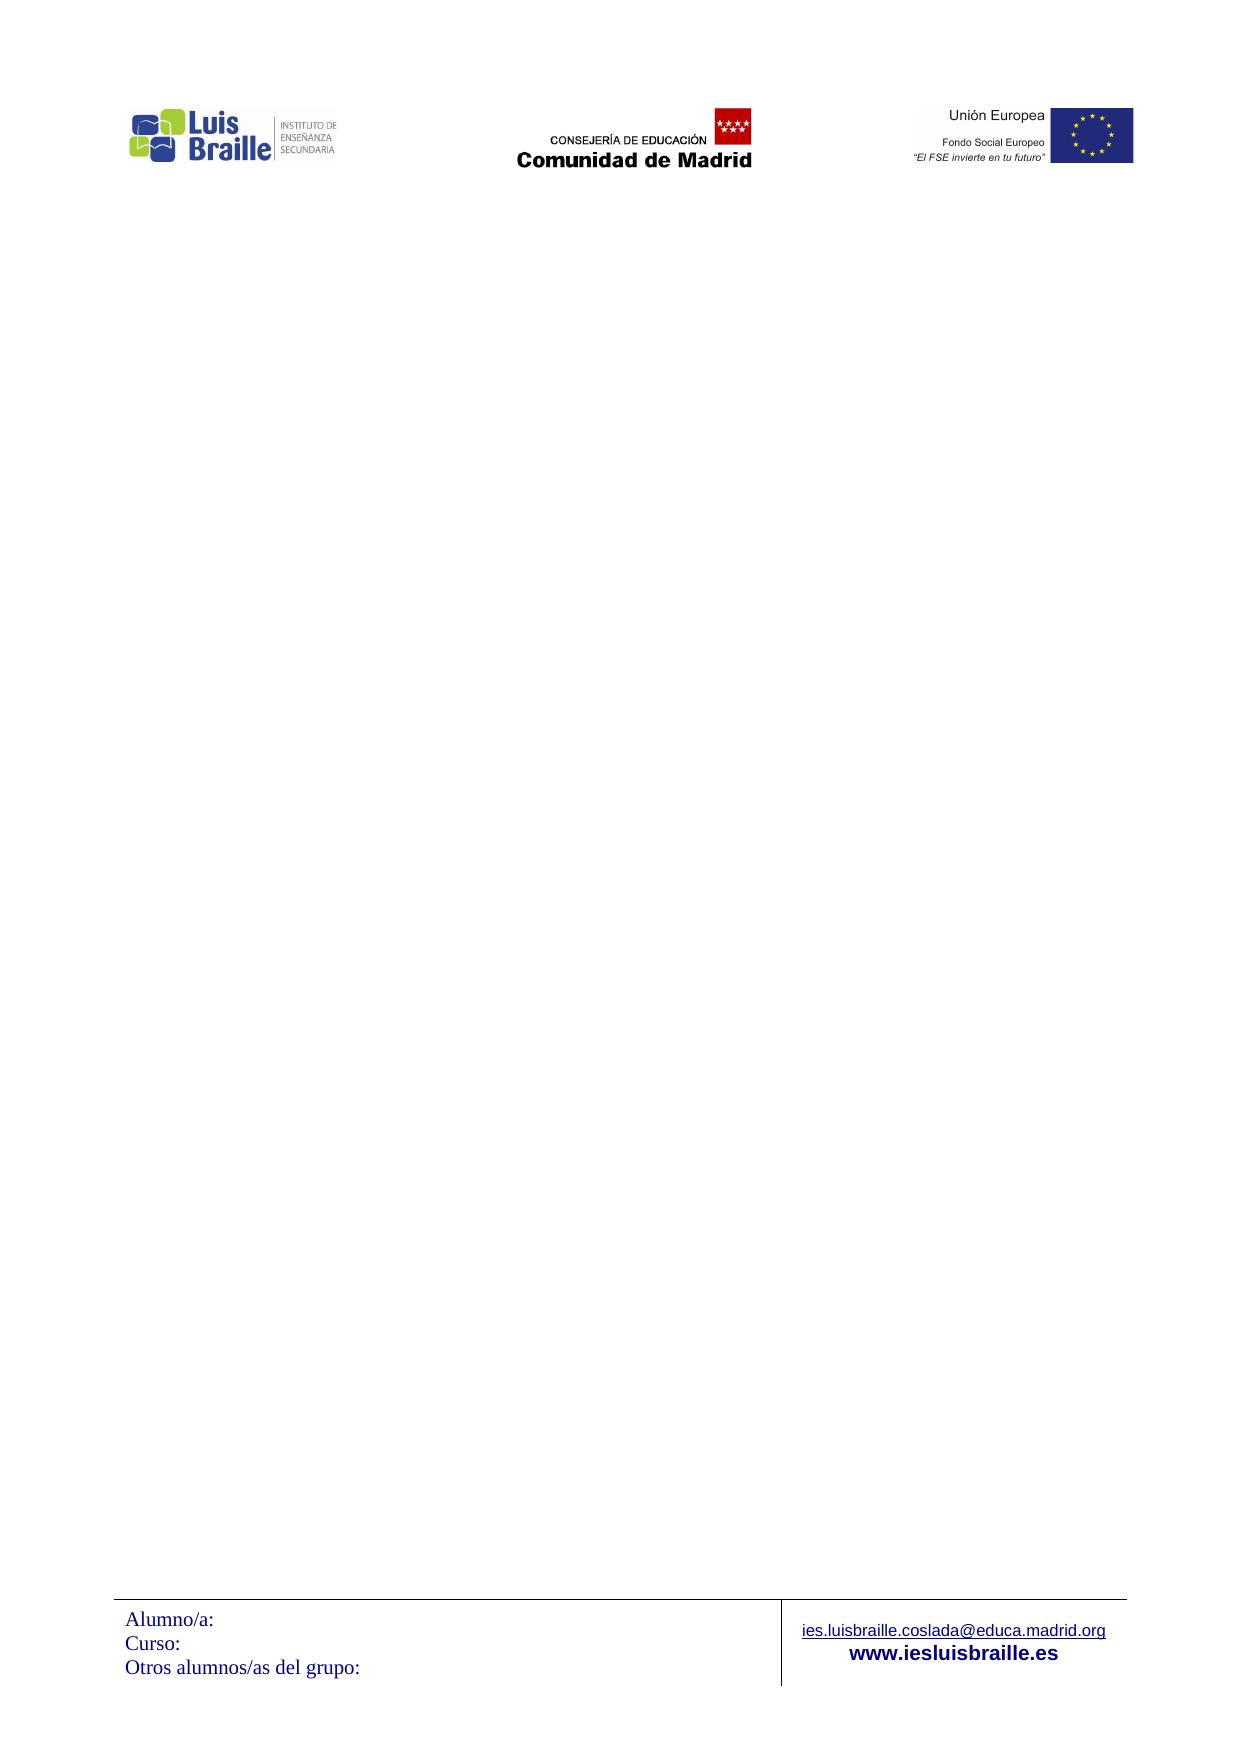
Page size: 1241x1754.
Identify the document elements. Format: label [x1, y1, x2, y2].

picture [509, 101, 754, 170]
picture [913, 108, 1134, 163]
picture [129, 109, 337, 162]
